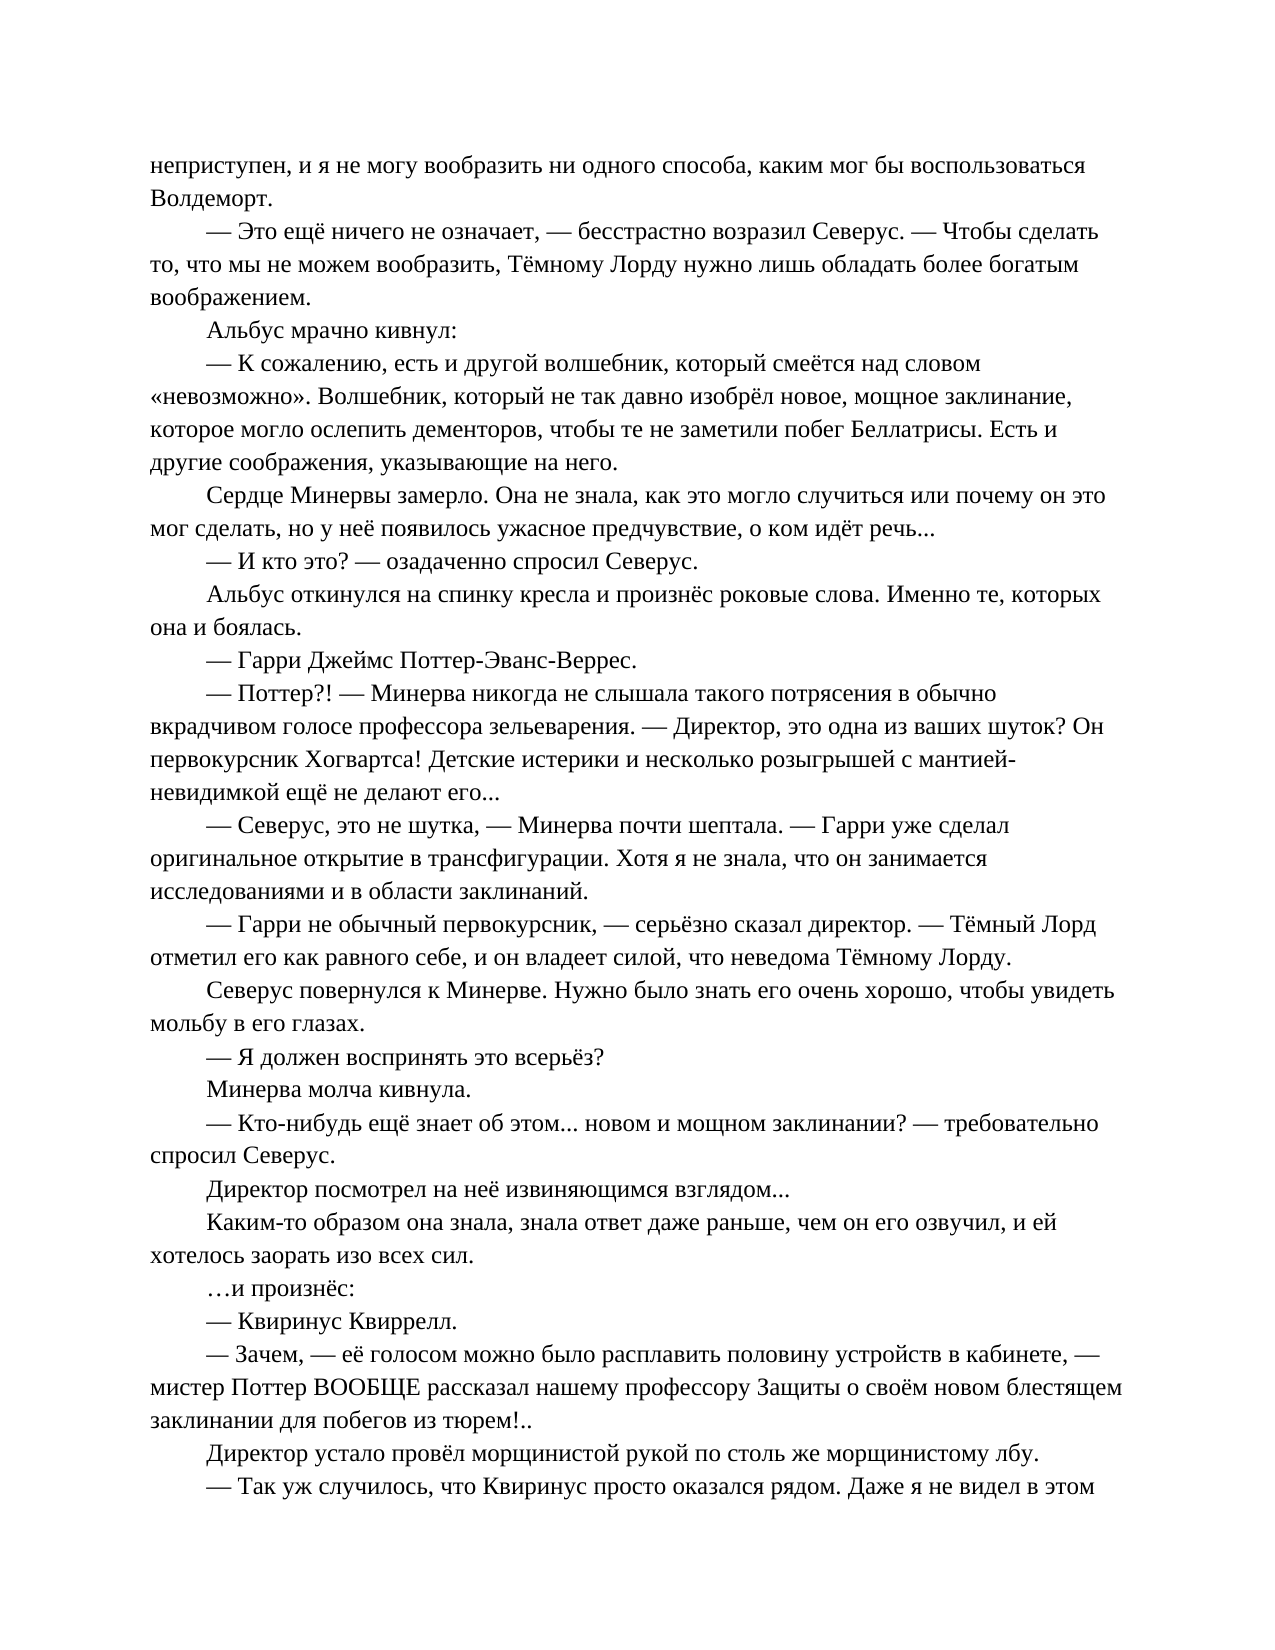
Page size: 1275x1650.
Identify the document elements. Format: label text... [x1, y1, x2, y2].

text Директор устало провёл морщинистой рукой по столь же морщинистому лбу. [150, 1438, 1125, 1467]
text — Квиринус Квиррелл. [150, 1306, 1125, 1334]
text Альбус откинулся на спинку кресла и произнёс роковые слова. Именно те, которых она и боялась. [150, 579, 1125, 641]
text — Я должен воспринять это всерьёз? [150, 1042, 1125, 1070]
text — Гарри не обычный первокурсник, — серьёзно сказал директор. — Тёмный Лорд отметил его как равного себе, и он владеет силой, что неведома Тёмному Лорду. [150, 909, 1125, 971]
text — И кто это? — озадаченно спросил Северус. [150, 546, 1125, 575]
text Северус повернулся к Минерве. Нужно было знать его очень хорошо, чтобы увидеть мольбу в его глазах. [150, 976, 1125, 1037]
text — Поттер?! — Минерва никогда не слышала такого потрясения в обычно вкрадчивом голосе профессора зельеварения. — Директор, это одна из ваших шуток? Он первокурсник Хогвартса! Детские истерики и несколько розыгрышей с мантией-невидимкой ещё не делают его... [150, 678, 1125, 806]
text Сердце Минервы замерло. Она не знала, как это могло случиться или почему он это мог сделать, но у неё появилось ужасное предчувствие, о ком идёт речь... [150, 480, 1125, 542]
text — Северус, это не шутка, — Минерва почти шептала. — Гарри уже сделал оригинальное открытие в трансфигурации. Хотя я не знала, что он занимается исследованиями и в области заклинаний. [150, 810, 1125, 905]
text — К сожалению, есть и другой волшебник, который смеётся над словом «невозможно». Волшебник, который не так давно изобрёл новое, мощное заклинание, которое могло ослепить дементоров, чтобы те не заметили побег Беллатрисы. Есть и другие соображения, указывающие на него. [150, 348, 1125, 476]
text …и произнёс: [150, 1273, 1125, 1301]
text Минерва молча кивнула. [150, 1074, 1125, 1103]
text Альбус мрачно кивнул: [150, 315, 1125, 344]
text — Зачем, — её голосом можно было расплавить половину устройств в кабинете, — мистер Поттер ВООБЩЕ рассказал нашему профессору Защиты о своём новом блестящем заклинании для побегов из тюрем!.. [150, 1339, 1125, 1433]
text — Это ещё ничего не означает, — бесстрастно возразил Северус. — Чтобы сделать то, что мы не можем вообразить, Тёмному Лорду нужно лишь обладать более богатым воображением. [150, 216, 1125, 311]
text — Кто-нибудь ещё знает об этом... новом и мощном заклинании? — требовательно спросил Северус. [150, 1108, 1125, 1169]
text — Гарри Джеймс Поттер-Эванс-Веррес. [150, 645, 1125, 674]
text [150, 150, 1125, 212]
text Каким-то образом она знала, знала ответ даже раньше, чем он его озвучил, и ей хотелось заорать изо всех сил. [150, 1207, 1125, 1268]
text Директор посмотрел на неё извиняющимся взглядом... [150, 1174, 1125, 1202]
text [150, 1471, 1125, 1499]
